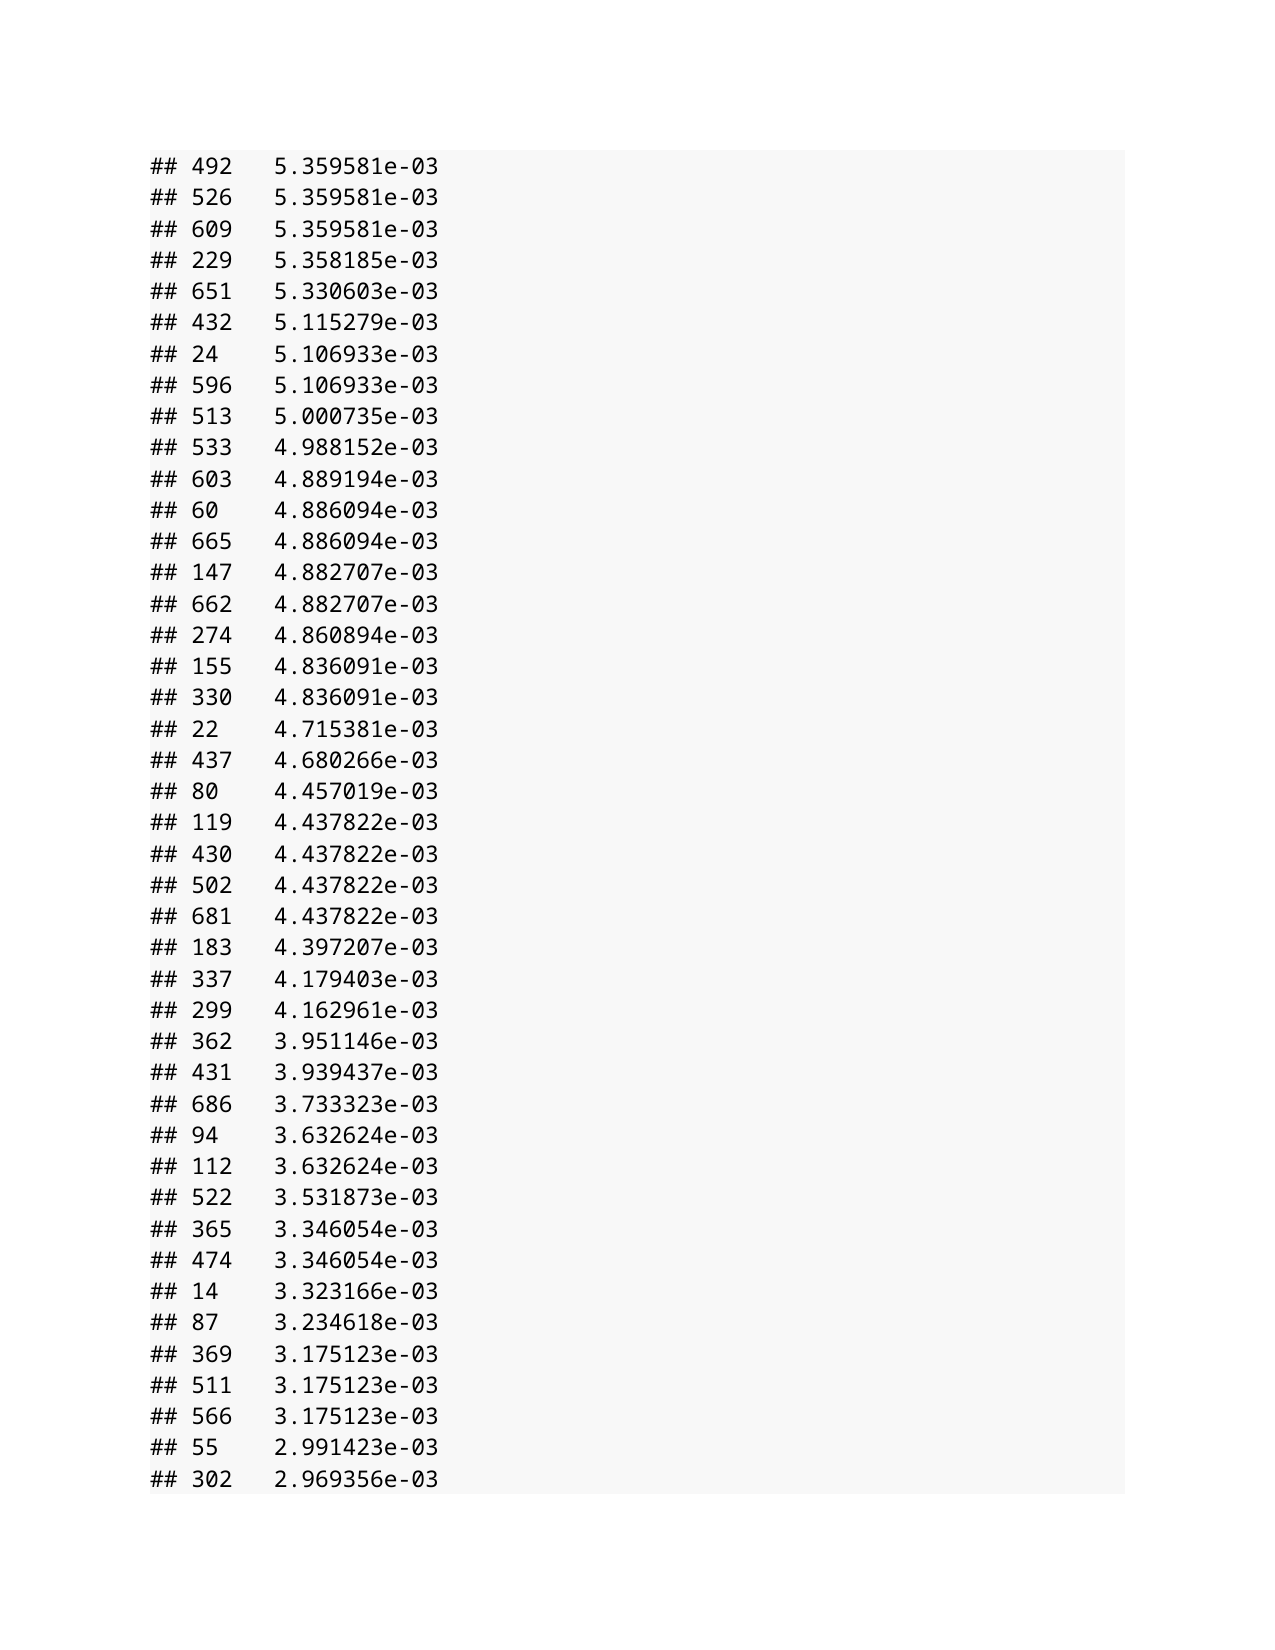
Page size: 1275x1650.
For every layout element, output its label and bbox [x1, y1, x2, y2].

text [150, 150, 1125, 1494]
